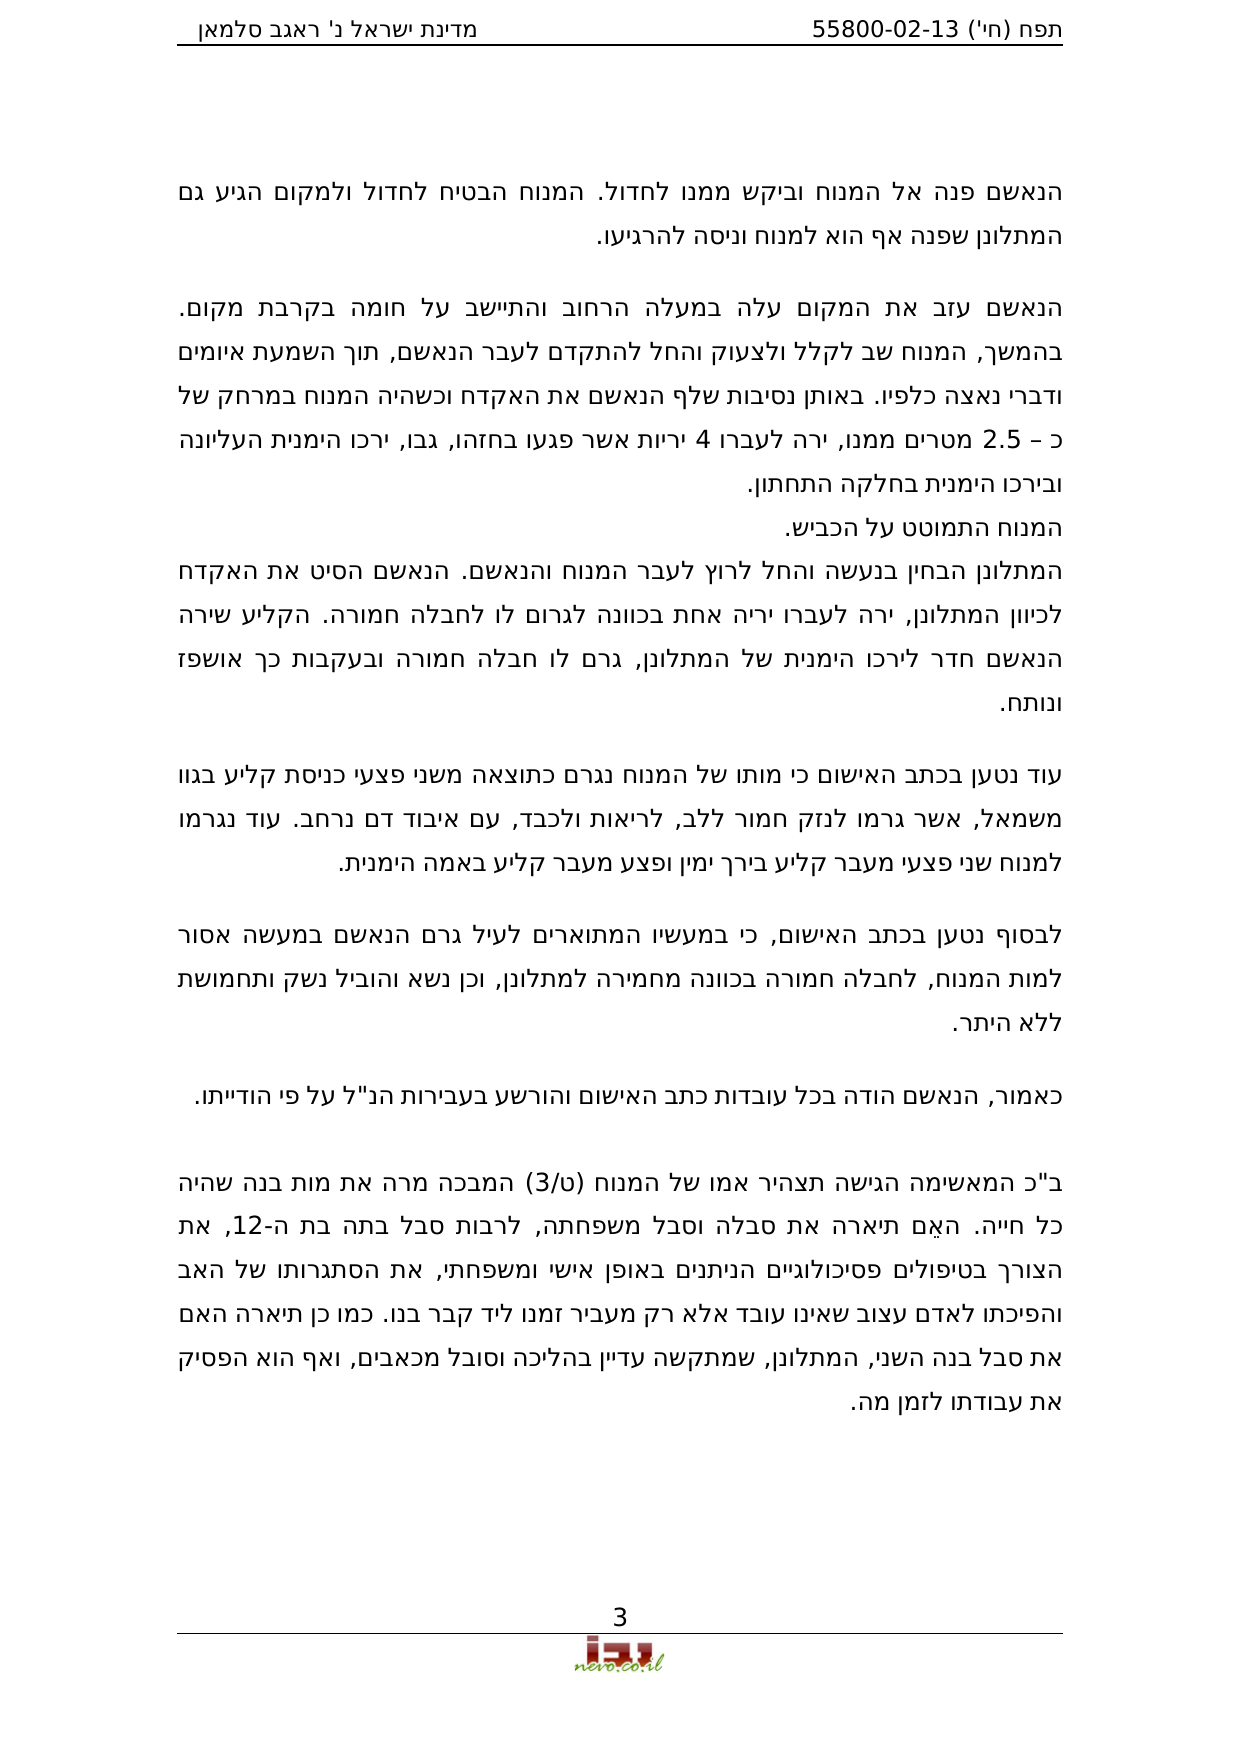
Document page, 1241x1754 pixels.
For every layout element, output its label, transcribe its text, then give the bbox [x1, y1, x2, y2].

text הנאשם פנה אל המנוח וביקש ממנו לחדול. המנוח הבטיח לחדול ולמקום הגיע גם המתלונן שפנה אף הוא למנוח וניסה להרגיעו. [177, 177, 1063, 250]
text ב"כ המאשימה הגישה תצהיר אמו של המנוח (ט/3) המבכה מרה את מות בנה שהיה כל חייה. האֵם תיארה את סבלה וסבל משפחתה, לרבות סבל בתה בת ה-12, את הצורך בטיפולים פסיכולוגיים הניתנים באופן אישי ומשפחתי, את הסתגרותו של האב והפיכתו לאדם עצוב שאינו עובד אלא רק מעביר זמנו ליד קבר בנו. כמו כן תיארה האם את סבל בנה השני, המתלונן, שמתקשה עדיין בהליכה וסובל מכאבים, ואף הוא הפסיק את עבודתו לזמן מה. [177, 1168, 1063, 1416]
text עוד נטען בכתב האישום כי מותו של המנוח נגרם כתוצאה משני פצעי כניסת קליע בגוו משמאל, אשר גרמו לנזק חמור ללב, לריאות ולכבד, עם איבוד דם נרחב. עוד נגרמו למנוח שני פצעי מעבר קליע בירך ימין ופצע מעבר קליע באמה הימנית. [177, 760, 1063, 877]
text לבסוף נטען בכתב האישום, כי במעשיו המתוארים לעיל גרם הנאשם במעשה אסור למות המנוח, לחבלה חמורה בכוונה מחמירה למתלונן, וכן נשא והוביל נשק ותחמושת ללא היתר. [177, 921, 1063, 1037]
text כאמור, הנאשם הודה בכל עובדות כתב האישום והורשע בעבירות הנ"ל על פי הודייתו. [177, 1081, 1063, 1110]
picture [574, 1635, 666, 1673]
text המנוח התמוטט על הכביש. [177, 513, 1063, 542]
text המתלונן הבחין בנעשה והחל לרוץ לעבר המנוח והנאשם. הנאשם הסיט את האקדח לכיוון המתלונן, ירה לעברו יריה אחת בכוונה לגרום לו לחבלה חמורה. הקליע שירה הנאשם חדר לירכו הימנית של המתלונן, גרם לו חבלה חמורה ובעקבות כך אושפז ונותח. [177, 556, 1063, 717]
text הנאשם עזב את המקום עלה במעלה הרחוב והתיישב על חומה בקרבת מקום. בהמשך, המנוח שב לקלל ולצעוק והחל להתקדם לעבר הנאשם, תוך השמעת איומים ודברי נאצה כלפיו. באותן נסיבות שלף הנאשם את האקדח וכשהיה המנוח במרחק של כ – 2.5 מטרים ממנו, ירה לעברו 4 יריות אשר פגעו בחזהו, גבו, ירכו הימנית העליונה ובירכו הימנית בחלקה התחתון. [177, 293, 1063, 498]
